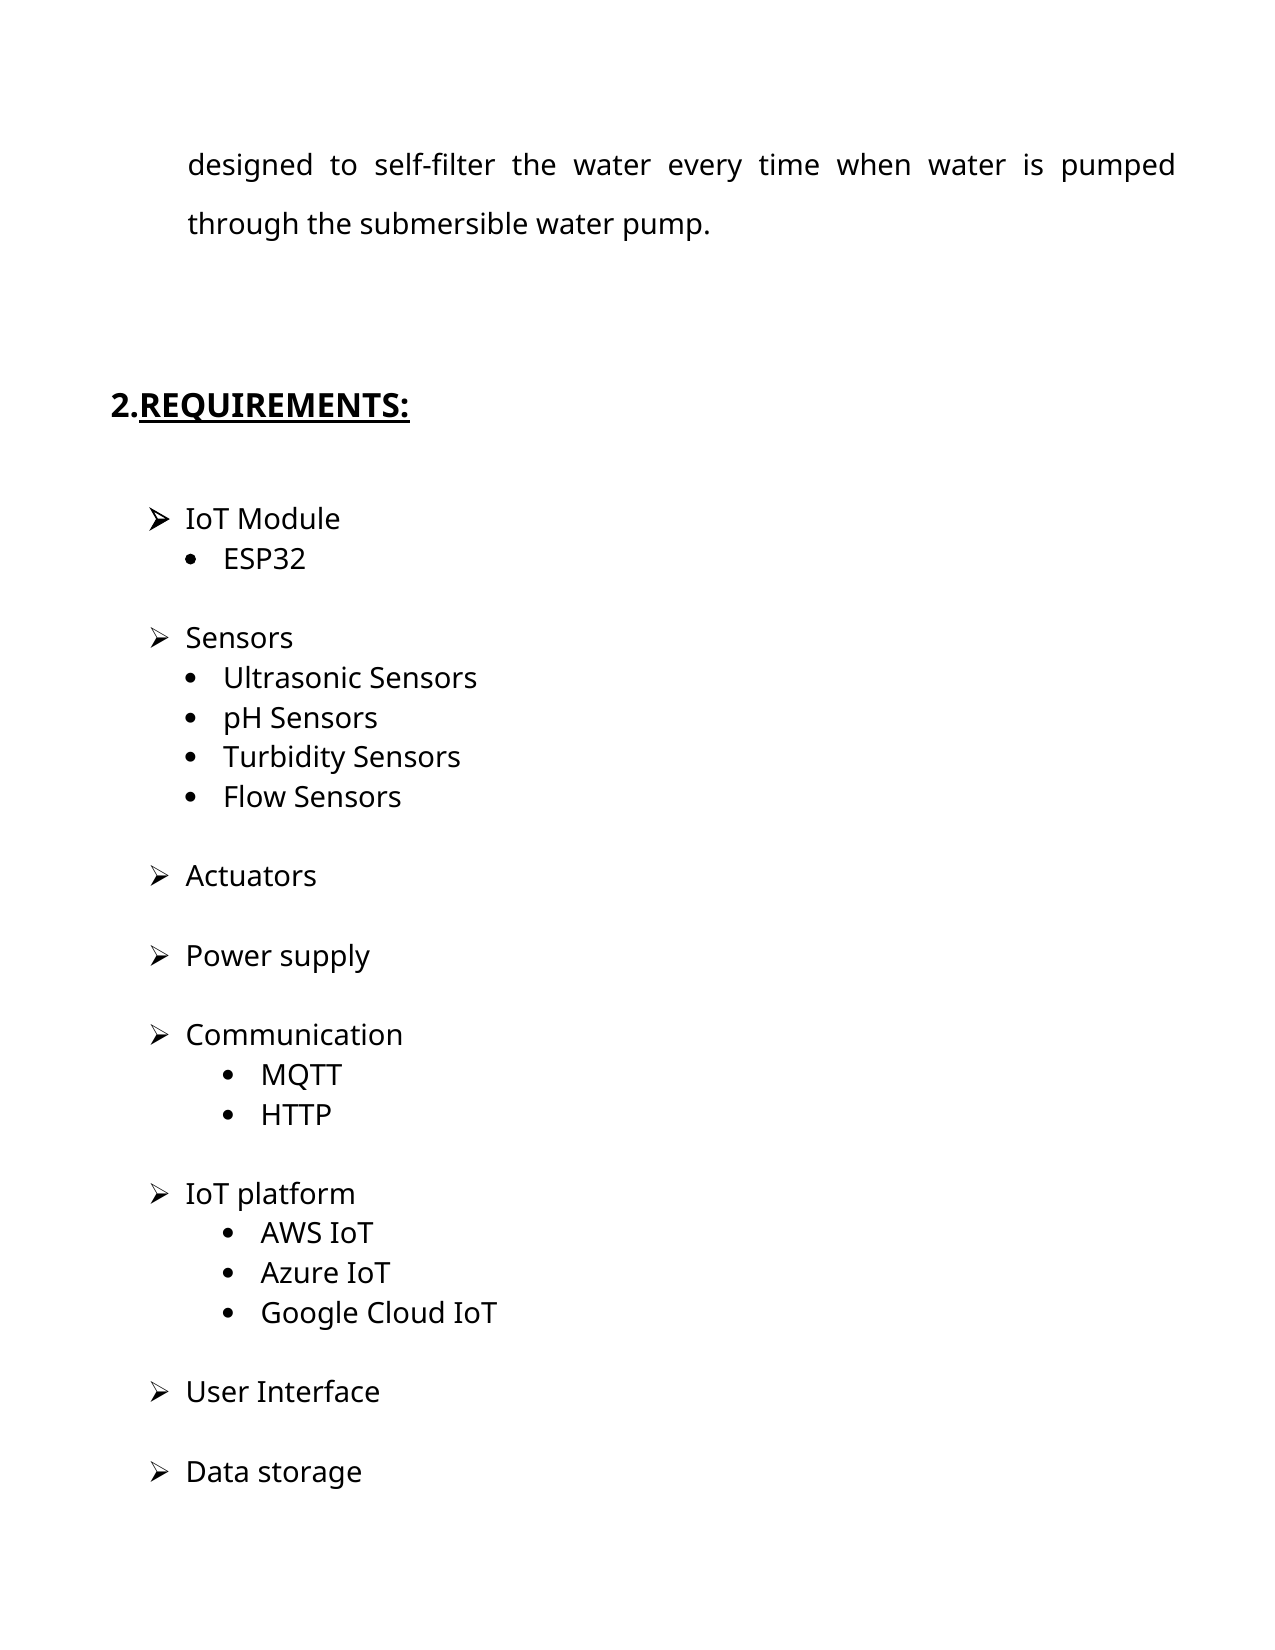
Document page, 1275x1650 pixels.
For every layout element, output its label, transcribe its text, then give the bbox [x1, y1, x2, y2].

text 2.REQUIREMENTS: [110, 382, 1177, 427]
list Azure IoT [223, 1252, 1177, 1292]
list Flow Sensors [185, 776, 1177, 816]
list ESP32 [185, 538, 1177, 578]
list Google Cloud IoT [223, 1292, 1177, 1332]
list Power supply [148, 935, 1177, 975]
list Ultrasonic Sensors [185, 657, 1177, 697]
list Communication [148, 1014, 1177, 1054]
list Turbidity Sensors [185, 737, 1177, 776]
list Sensors [148, 617, 1177, 657]
list Data storage [148, 1451, 1177, 1491]
list IoT Module [148, 498, 1177, 538]
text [187, 144, 1177, 243]
list pH Sensors [185, 697, 1177, 737]
list AWS IoT [223, 1213, 1177, 1252]
list MQTT [223, 1054, 1177, 1094]
list HTTP [223, 1094, 1177, 1133]
list User Interface [148, 1372, 1177, 1411]
list IoT platform [148, 1173, 1177, 1213]
list Actuators [148, 856, 1177, 895]
